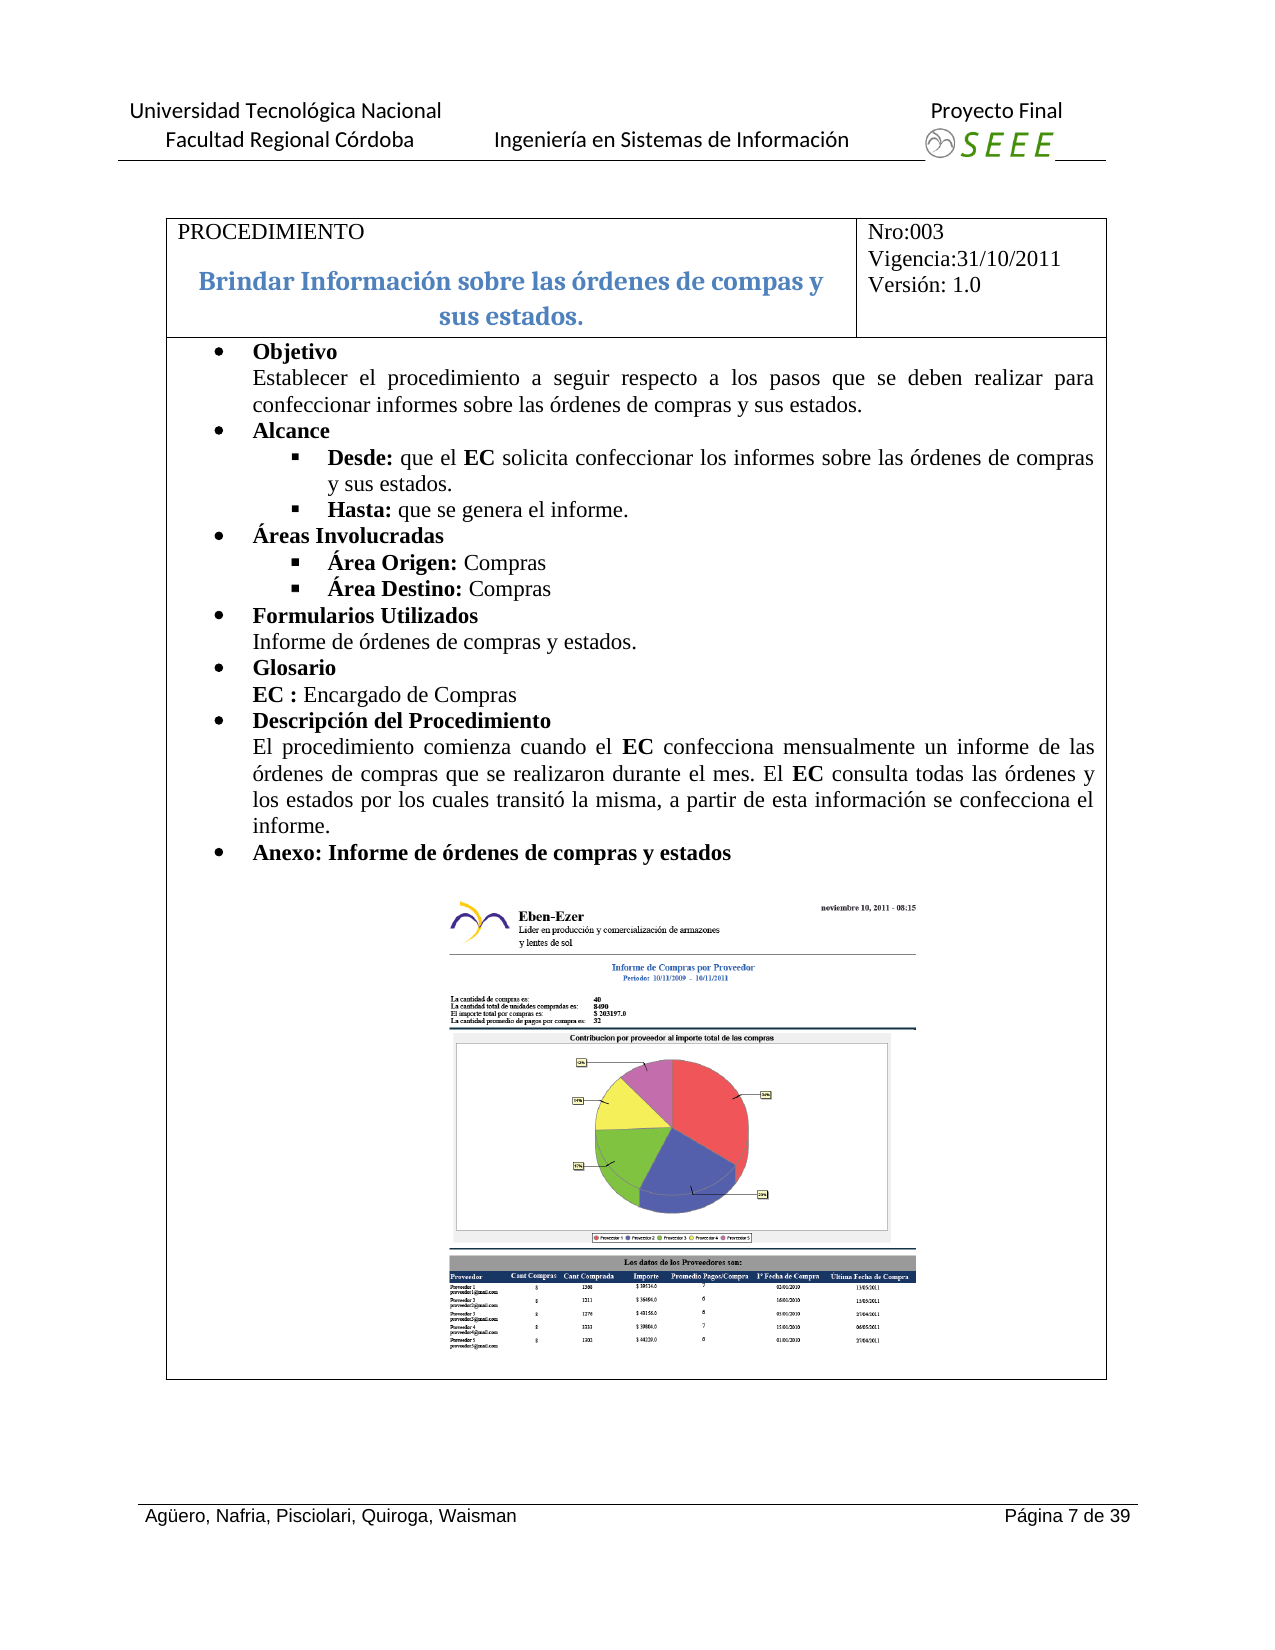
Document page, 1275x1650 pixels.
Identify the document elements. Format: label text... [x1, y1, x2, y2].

table_header PROCEDIMIENTO Brindar Información sobre las órdenes de compas y sus estados. [167, 219, 856, 337]
table_cell Objetivo Establecer el procedimiento a seguir respecto a los pasos que se deben realizar para confeccionar informes sobre las órdenes de compras y sus estados. Alcance Desde: que el EC solicita confeccionar los informes sobre las órdenes de compras y sus estados. Hasta: que se genera el informe. Áreas Involucradas Área Origen: Compras Área Destino: Compras Formularios Utilizados Informe de órdenes de compras y estados. Glosario EC : Encargado de Compras Descripción del Procedimiento El procedimiento comienza cuando el EC confecciona mensualmente un informe de las órdenes de compras que se realizaron durante el mes. El EC consulta todas las órdenes y los estados por los cuales transitó la misma, a partir de esta información se confecciona el informe. Anexo: Informe de órdenes de compras y estados [167, 338, 1106, 1379]
picture [421, 891, 927, 1353]
table_header Nro:003 Vigencia:31/10/2011 Versión: 1.0 [857, 219, 1106, 337]
picture [925, 125, 1056, 161]
